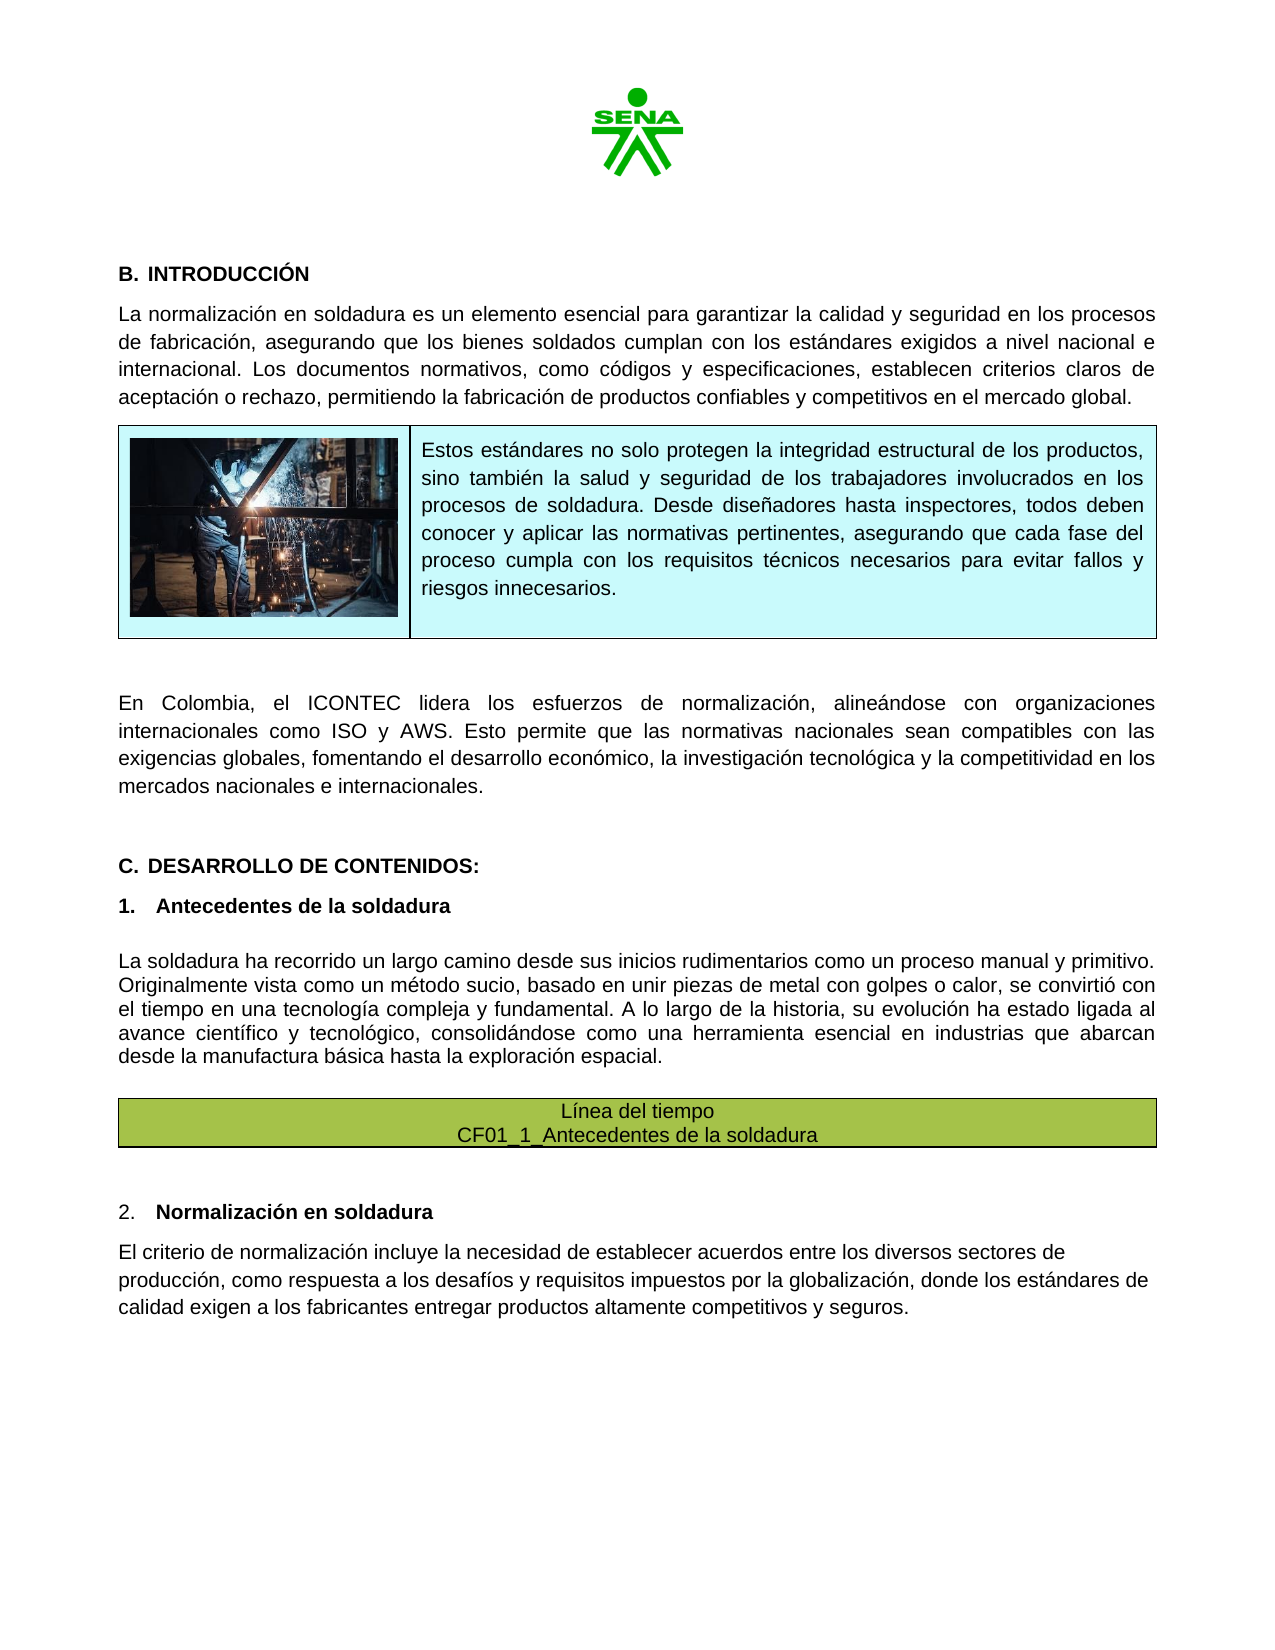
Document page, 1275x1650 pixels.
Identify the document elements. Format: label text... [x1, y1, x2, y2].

text La soldadura ha recorrido un largo camino desde sus inicios rudimentarios como un proceso manual y primitivo. Originalmente vista como un método sucio, basado en unir piezas de metal con golpes o calor, se convirtió con el tiempo en una tecnología compleja y fundamental. A lo largo de la historia, su evolución ha estado ligada al avance científico y tecnológico, consolidándose como una herramienta esencial en industrias que abarcan desde la manufactura básica hasta la exploración espacial. [118, 948, 1157, 1068]
table_header [119, 426, 409, 637]
text La normalización en soldadura es un elemento esencial para garantizar la calidad y seguridad en los procesos de fabricación, asegurando que los bienes soldados cumplan con los estándares exigidos a nivel nacional e internacional. Los documentos normativos, como códigos y especificaciones, establecen criterios claros de aceptación o rechazo, permitiendo la fabricación de productos confiables y competitivos en el mercado global. [118, 302, 1157, 409]
text El criterio de normalización incluye la necesidad de establecer acuerdos entre los diversos sectores de producción, como respuesta a los desafíos y requisitos impuestos por la globalización, donde los estándares de calidad exigen a los fabricantes entregar productos altamente competitivos y seguros. [118, 1240, 1157, 1319]
list INTRODUCCIÓN [118, 262, 1157, 286]
list Antecedentes de la soldadura [118, 893, 1157, 917]
table_header Estos estándares no solo protegen la integridad estructural de los productos, sino también la salud y seguridad de los trabajadores involucrados en los procesos de soldadura. Desde diseñadores hasta inspectores, todos deben conocer y aplicar las normativas pertinentes, asegurando que cada fase del proceso cumpla con los requisitos técnicos necesarios para evitar fallos y riesgos innecesarios. [411, 426, 1156, 637]
text En Colombia, el ICONTEC lidera los esfuerzos de normalización, alineándose con organizaciones internacionales como ISO y AWS. Esto permite que las normativas nacionales sean compatibles con las exigencias globales, fomentando el desarrollo económico, la investigación tecnológica y la competitividad en los mercados nacionales e internacionales. [118, 691, 1157, 797]
list DESARROLLO DE CONTENIDOS: [118, 853, 1157, 877]
picture [591, 87, 684, 177]
table_header Línea del tiempo CF01_1_Antecedentes de la soldadura [119, 1099, 1156, 1146]
picture [129, 438, 398, 617]
list Normalización en soldadura [118, 1200, 1157, 1224]
